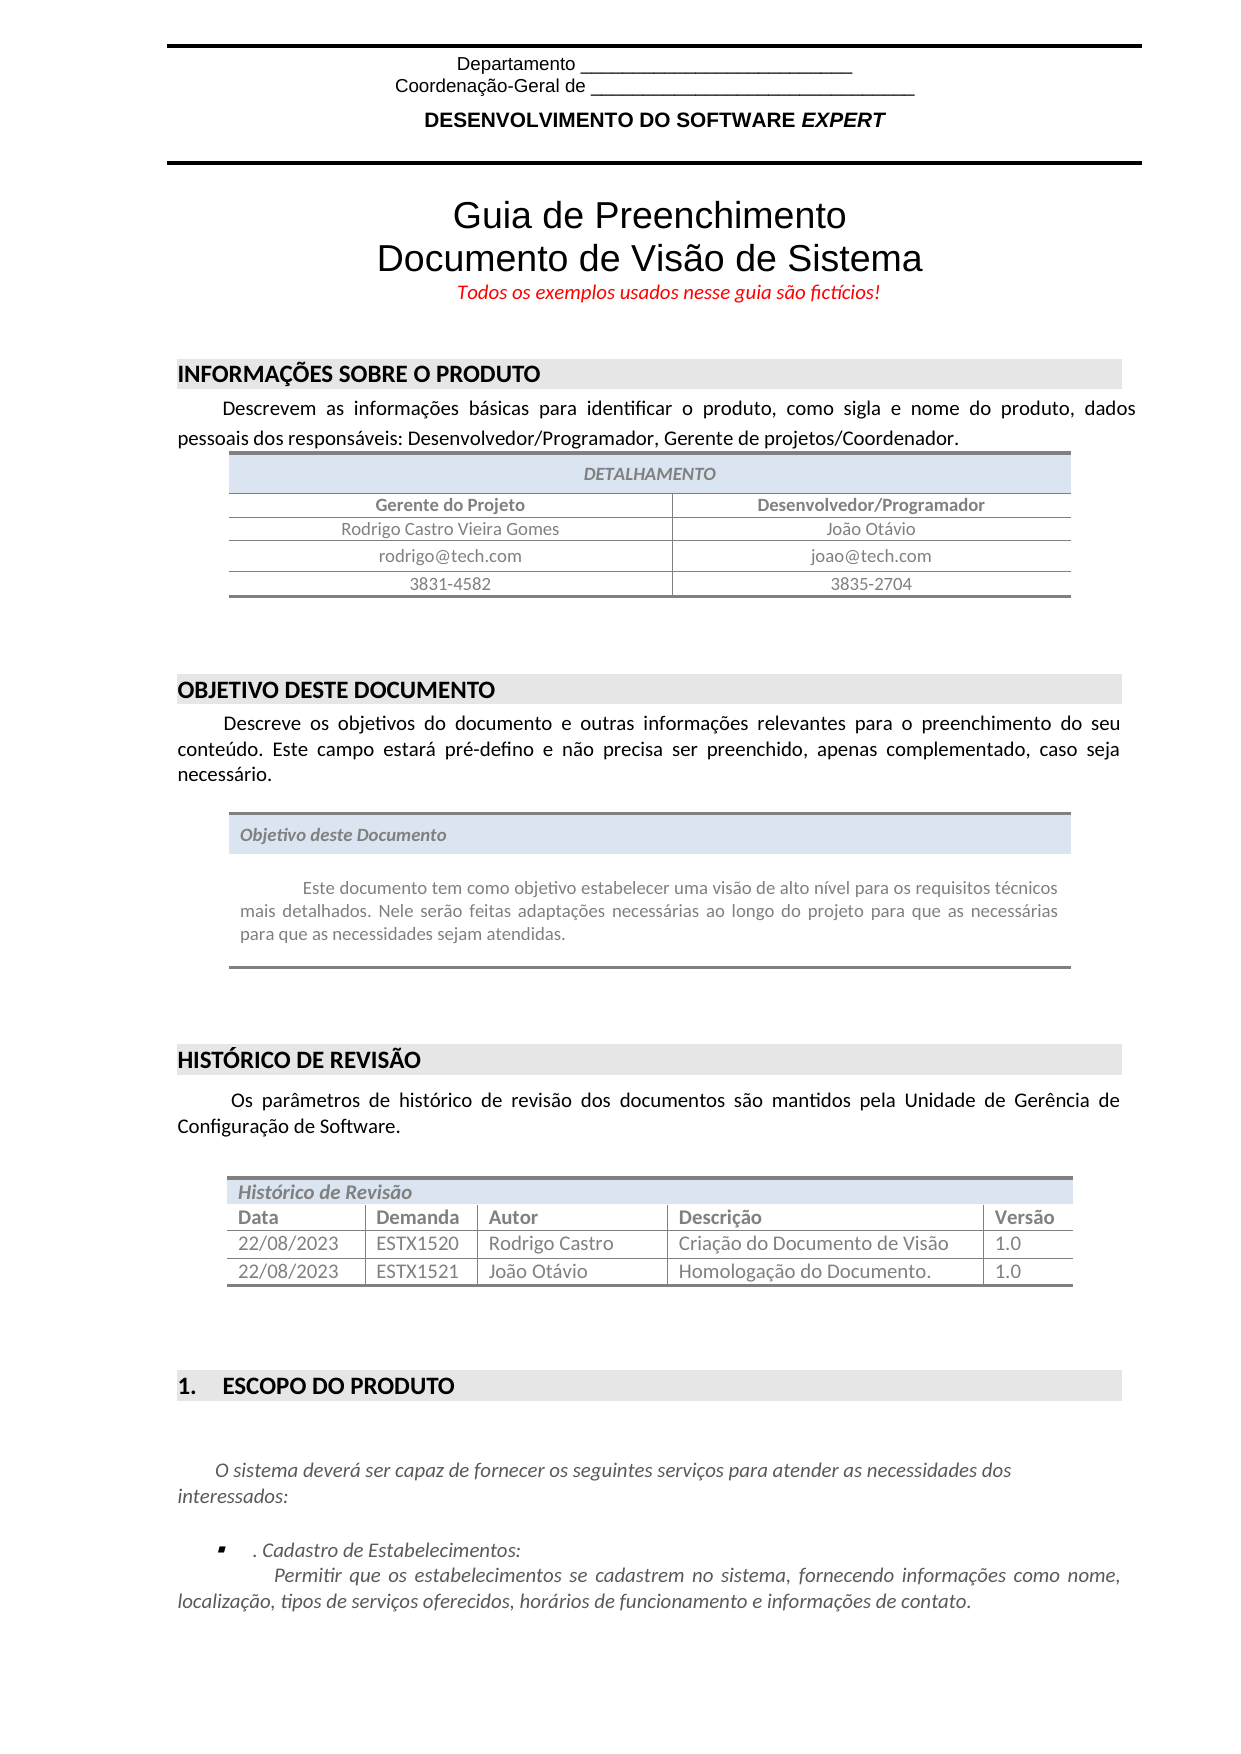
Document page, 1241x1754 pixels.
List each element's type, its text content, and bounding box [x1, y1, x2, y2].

subtitle INFORMAÇÕES SOBRE O PRODUTO [177, 359, 1122, 389]
table_cell Autor [478, 1205, 667, 1230]
text Descreve os objetivos do documento e outras informações relevantes para o preenchimento do seu conteúdo. Este campo estará pré-defino e não precisa ser preenchido, apenas complementado, caso seja necessário. [177, 711, 1122, 787]
table_cell Desenvolvedor/Programador [673, 494, 1071, 516]
table_cell ESTX1521 [366, 1259, 477, 1283]
subtitle OBJETIVO DESTE DOCUMENTO [177, 674, 1122, 704]
text Documento de Visão de Sistema [162, 236, 1137, 279]
table_cell 22/08/2023 [227, 1259, 365, 1283]
text Permitir que os estabelecimentos se cadastrem no sistema, fornecendo informações como nome, localização, tipos de serviços oferecidos, horários de funcionamento e informações de contato. [177, 1563, 1122, 1613]
table_cell Homologação do Documento. [668, 1259, 983, 1283]
table_header Objetivo deste Documento [229, 815, 1071, 854]
table_cell 1.0 [984, 1259, 1073, 1283]
table_cell 1.0 [984, 1231, 1073, 1258]
text Descrevem as informações básicas para identificar o produto, como sigla e nome do produto, dados pessoais dos responsáveis: Desenvolvedor/Programador, Gerente de projetos/Coordenador. [177, 395, 1137, 451]
table_cell Versão [984, 1205, 1073, 1230]
table_cell ESTX1520 [366, 1231, 477, 1258]
table_cell Descrição [668, 1205, 983, 1230]
table_cell Data [227, 1205, 365, 1230]
text O sistema deverá ser capaz de fornecer os seguintes serviços para atender as necessidades dos interessados: [177, 1458, 1122, 1508]
table_cell 3835-2704 [673, 572, 1071, 595]
table_cell Demanda [366, 1205, 477, 1230]
table_cell joao@tech.com [673, 541, 1071, 571]
table_cell Rodrigo Castro [478, 1231, 667, 1258]
table_cell Rodrigo Castro Vieira Gomes [229, 518, 672, 540]
text Os parâmetros de histórico de revisão dos documentos são mantidos pela Unidade de Gerência de Configuração de Software. [177, 1088, 1122, 1138]
subtitle ESCOPO DO PRODUTO [177, 1370, 1122, 1401]
table_cell João Otávio [673, 518, 1071, 540]
table_header DETALHAMENTO [229, 455, 1071, 493]
table_header Histórico de Revisão [227, 1180, 1073, 1204]
text Todos os exemplos usados nesse guia são fictícios! [177, 279, 1115, 305]
list . Cadastro de Estabelecimentos: [215, 1537, 1122, 1563]
table_cell Criação do Documento de Visão [668, 1231, 983, 1258]
table_cell 3831-4582 [229, 572, 672, 595]
table_cell João Otávio [478, 1259, 667, 1283]
table_cell Gerente do Projeto [229, 494, 672, 516]
table_cell Este documento tem como objetivo estabelecer uma visão de alto nível para os requisitos técnicos mais detalhados. Nele serão feitas adaptações necessárias ao longo do projeto para que as necessárias para que as necessidades sejam atendidas. [229, 854, 1071, 966]
text Guia de Preenchimento [162, 193, 1137, 236]
subtitle HISTÓRICO DE REVISÃO [177, 1044, 1122, 1075]
table_cell 22/08/2023 [227, 1231, 365, 1258]
table_cell rodrigo@tech.com [229, 541, 672, 571]
